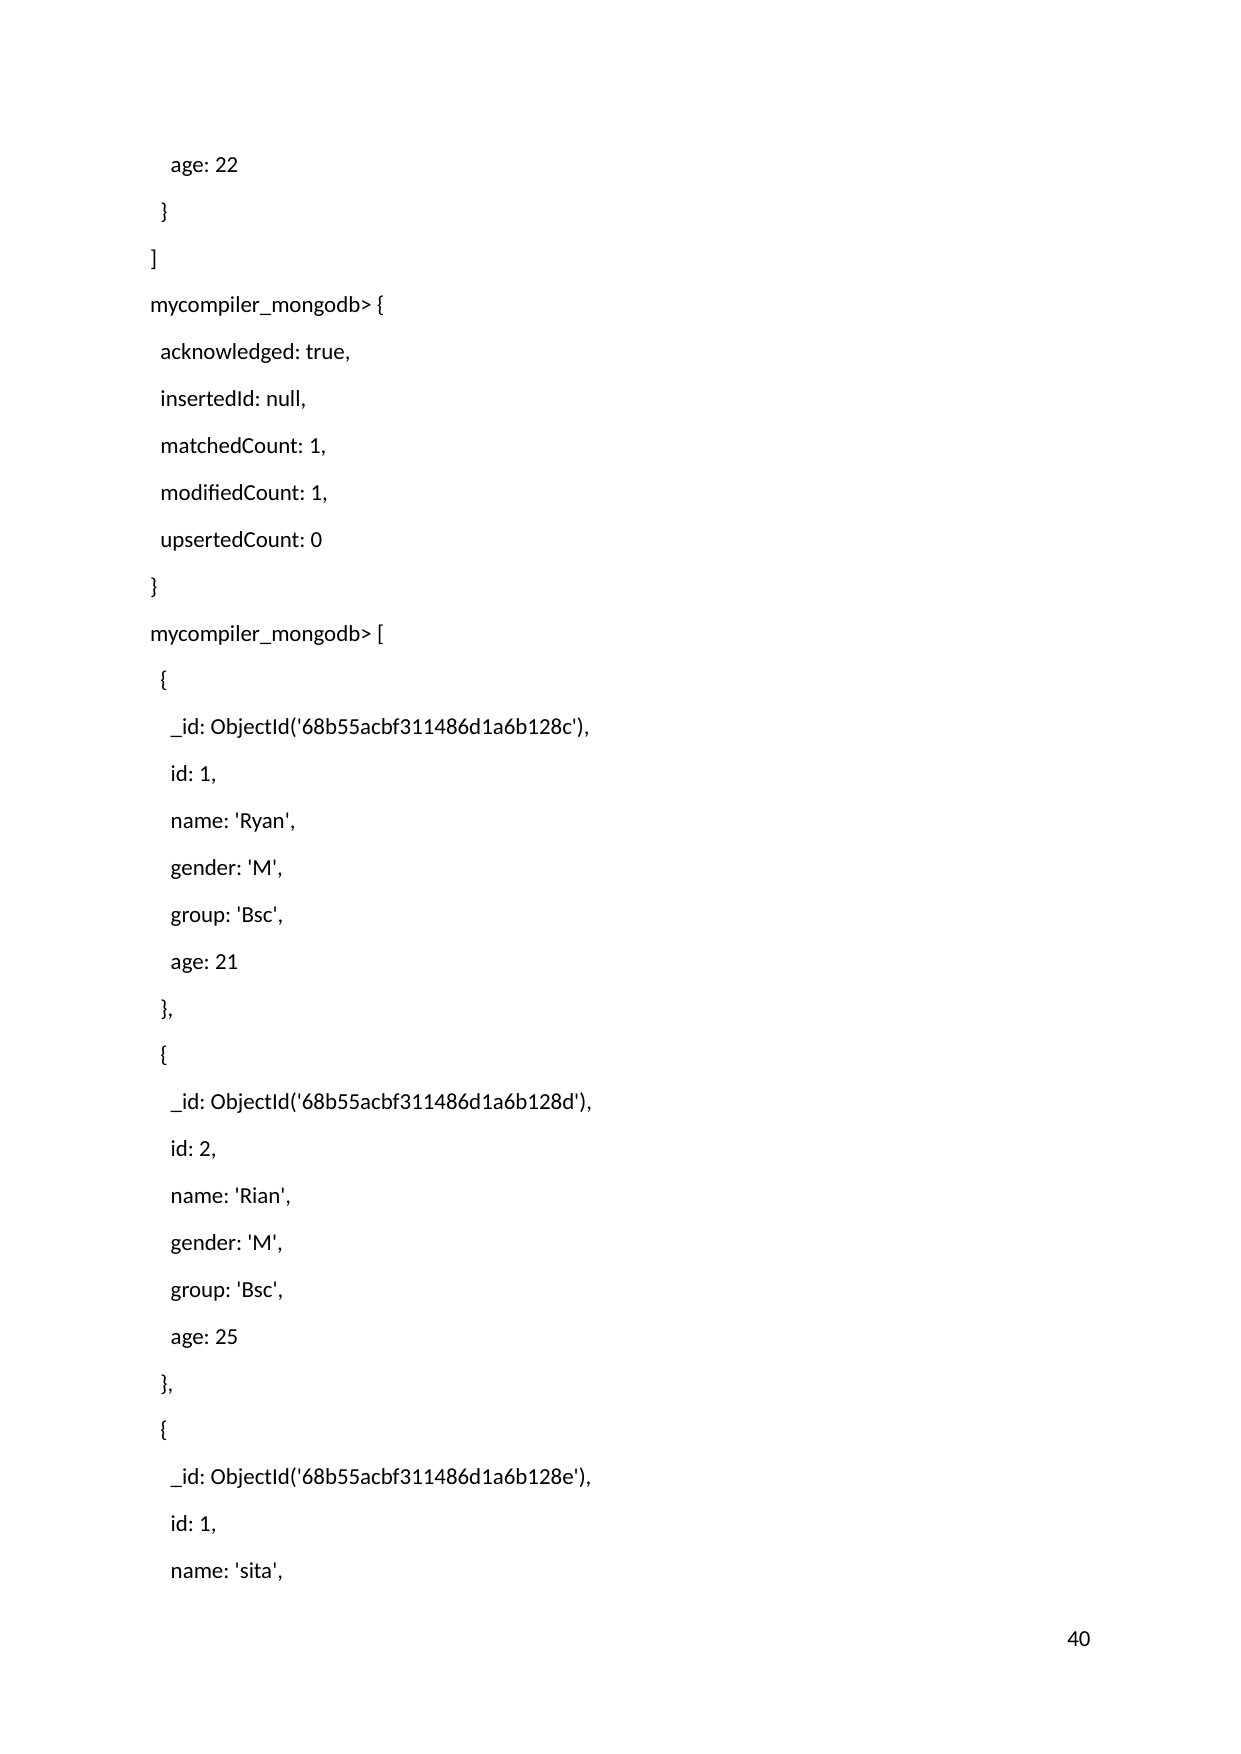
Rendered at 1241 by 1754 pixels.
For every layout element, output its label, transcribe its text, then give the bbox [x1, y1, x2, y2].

text _id: ObjectId('68b55acbf311486d1a6b128e'), [150, 1462, 1090, 1491]
text group: 'Bsc', [150, 900, 1090, 928]
text acknowledged: true, [150, 337, 1090, 366]
text mycompiler_mongodb> { [150, 291, 1090, 319]
text } [150, 197, 1090, 225]
text matchedCount: 1, [150, 431, 1090, 459]
text mycompiler_mongodb> [ [150, 619, 1090, 647]
text group: 'Bsc', [150, 1275, 1090, 1303]
text }, [150, 1369, 1090, 1397]
text gender: 'M', [150, 853, 1090, 881]
text id: 1, [150, 1509, 1090, 1537]
text insertedId: null, [150, 384, 1090, 412]
text name: 'Rian', [150, 1181, 1090, 1209]
text _id: ObjectId('68b55acbf311486d1a6b128d'), [150, 1087, 1090, 1116]
text upsertedCount: 0 [150, 525, 1090, 553]
text modifiedCount: 1, [150, 478, 1090, 506]
text { [150, 1416, 1090, 1444]
text ] [150, 244, 1090, 272]
text age: 21 [150, 947, 1090, 975]
text id: 1, [150, 759, 1090, 787]
text { [150, 666, 1090, 694]
text }, [150, 994, 1090, 1022]
text name: 'Ryan', [150, 806, 1090, 834]
text id: 2, [150, 1134, 1090, 1162]
text age: 22 [150, 150, 1090, 178]
text } [150, 572, 1090, 600]
text gender: 'M', [150, 1228, 1090, 1256]
text { [150, 1041, 1090, 1069]
text age: 25 [150, 1322, 1090, 1350]
text name: 'sita', [150, 1556, 1090, 1584]
text _id: ObjectId('68b55acbf311486d1a6b128c'), [150, 712, 1090, 741]
